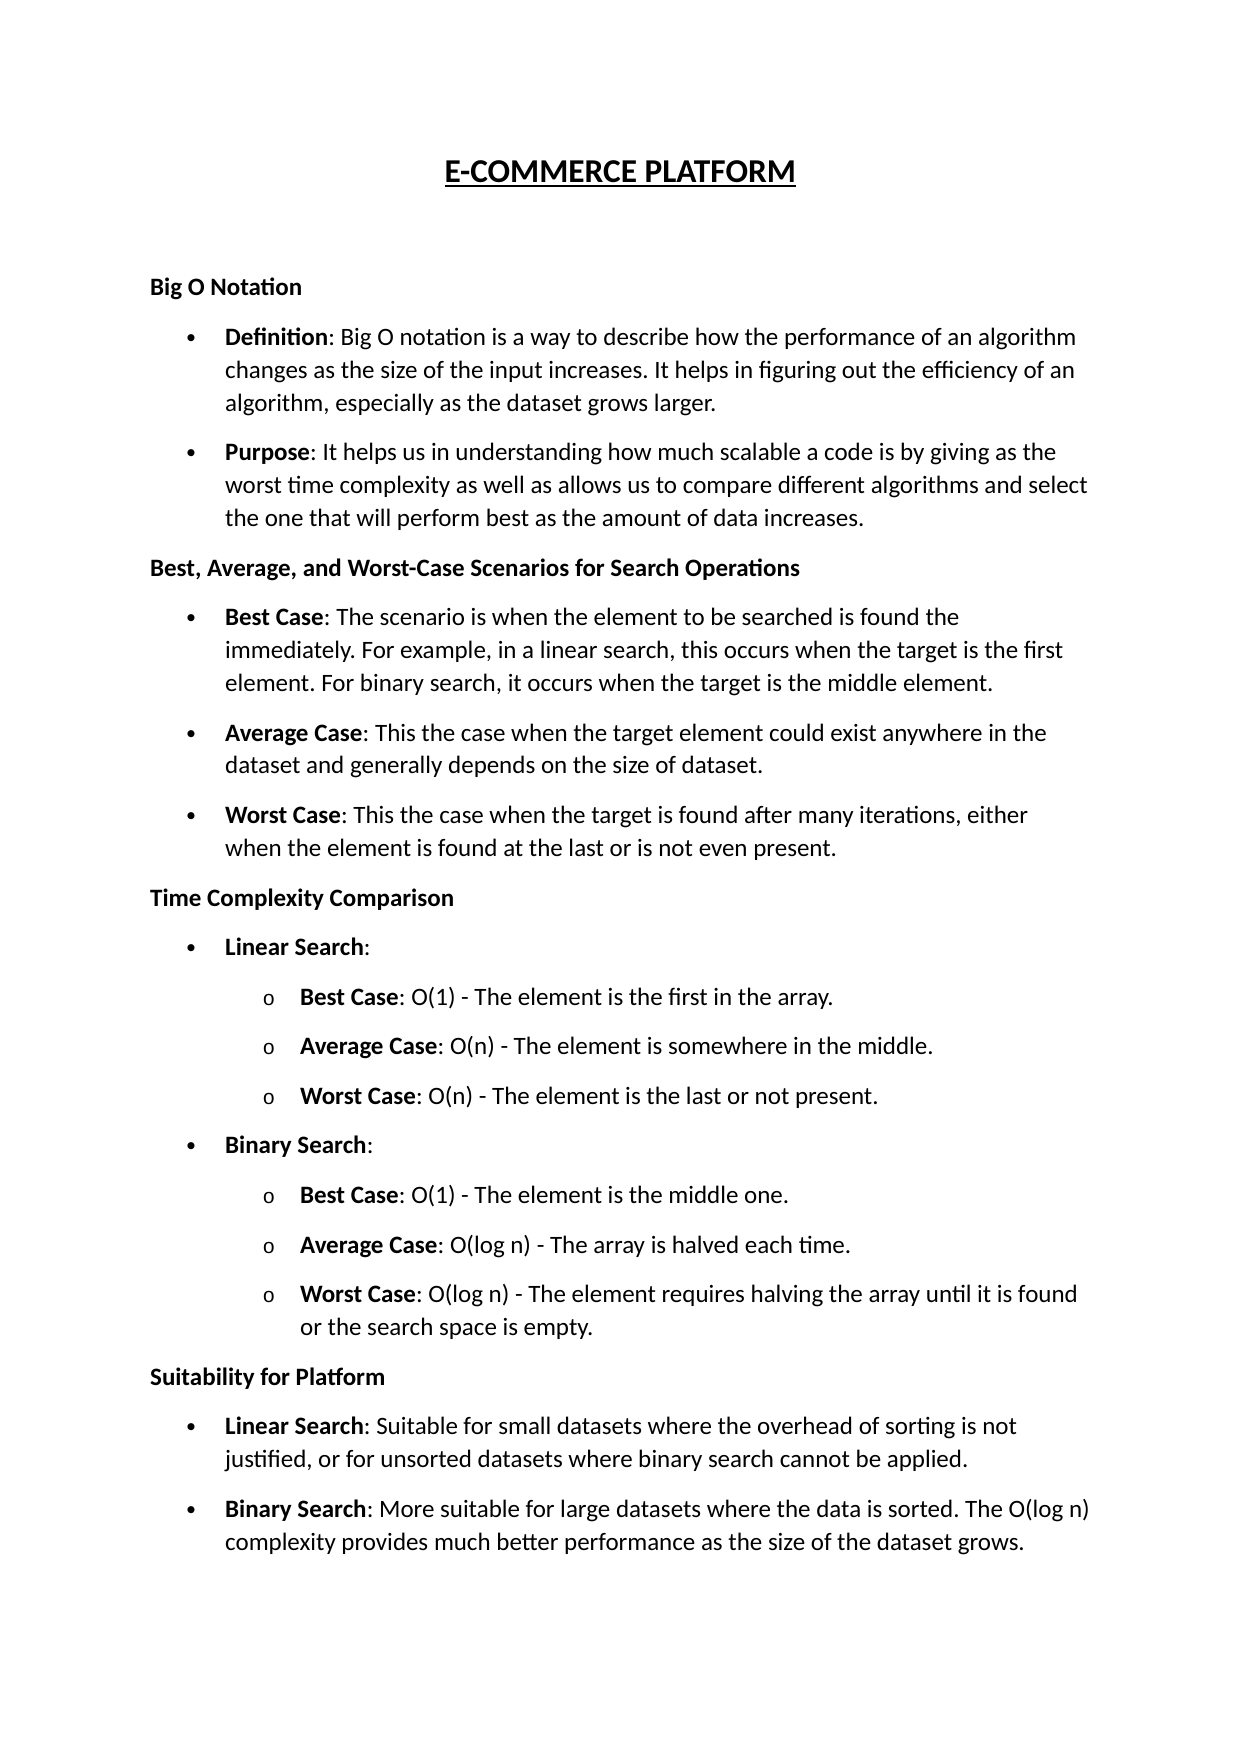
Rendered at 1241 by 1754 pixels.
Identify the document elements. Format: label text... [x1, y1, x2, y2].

list Worst Case: This the case when the target is found after many iterations, either when the element is found at the last or is not even present. [187, 799, 1090, 863]
list Worst Case: O(log n) - The element requires halving the array until it is found or the search space is empty. [262, 1278, 1090, 1342]
text Suitability for Platform [150, 1361, 1090, 1391]
list Worst Case: O(n) - The element is the last or not present. [262, 1080, 1090, 1111]
list Definition: Big O notation is a way to describe how the performance of an algorithm changes as the size of the input increases. It helps in figuring out the efficiency of an algorithm, especially as the dataset grows larger. [187, 321, 1090, 417]
text Time Complexity Comparison [150, 882, 1090, 912]
text Best, Average, and Worst-Case Scenarios for Search Operations [150, 552, 1090, 582]
text Big O Notation [150, 271, 1090, 302]
list Average Case: This the case when the target element could exist anywhere in the dataset and generally depends on the size of dataset. [187, 717, 1090, 780]
list Best Case: O(1) - The element is the middle one. [262, 1179, 1090, 1210]
list Average Case: O(n) - The element is somewhere in the middle. [262, 1030, 1090, 1061]
list Best Case: The scenario is when the element to be searched is found the immediately. For example, in a linear search, this occurs when the target is the first element. For binary search, it occurs when the target is the middle element. [187, 601, 1090, 698]
list Binary Search: [187, 1129, 1090, 1160]
list Best Case: O(1) - The element is the first in the array. [262, 981, 1090, 1011]
list Average Case: O(log n) - The array is halved each time. [262, 1229, 1090, 1259]
list Linear Search: [187, 931, 1090, 962]
list Binary Search: More suitable for large datasets where the data is sorted. The O(log n) complexity provides much better performance as the size of the dataset grows. [187, 1493, 1090, 1556]
list Purpose: It helps us in understanding how much scalable a code is by giving as the worst time complexity as well as allows us to compare different algorithms and select the one that will perform best as the amount of data increases. [187, 436, 1090, 533]
list Linear Search: Suitable for small datasets where the overhead of sorting is not justified, or for unsorted datasets where binary search cannot be applied. [187, 1410, 1090, 1474]
text E-COMMERCE PLATFORM [150, 150, 1090, 191]
